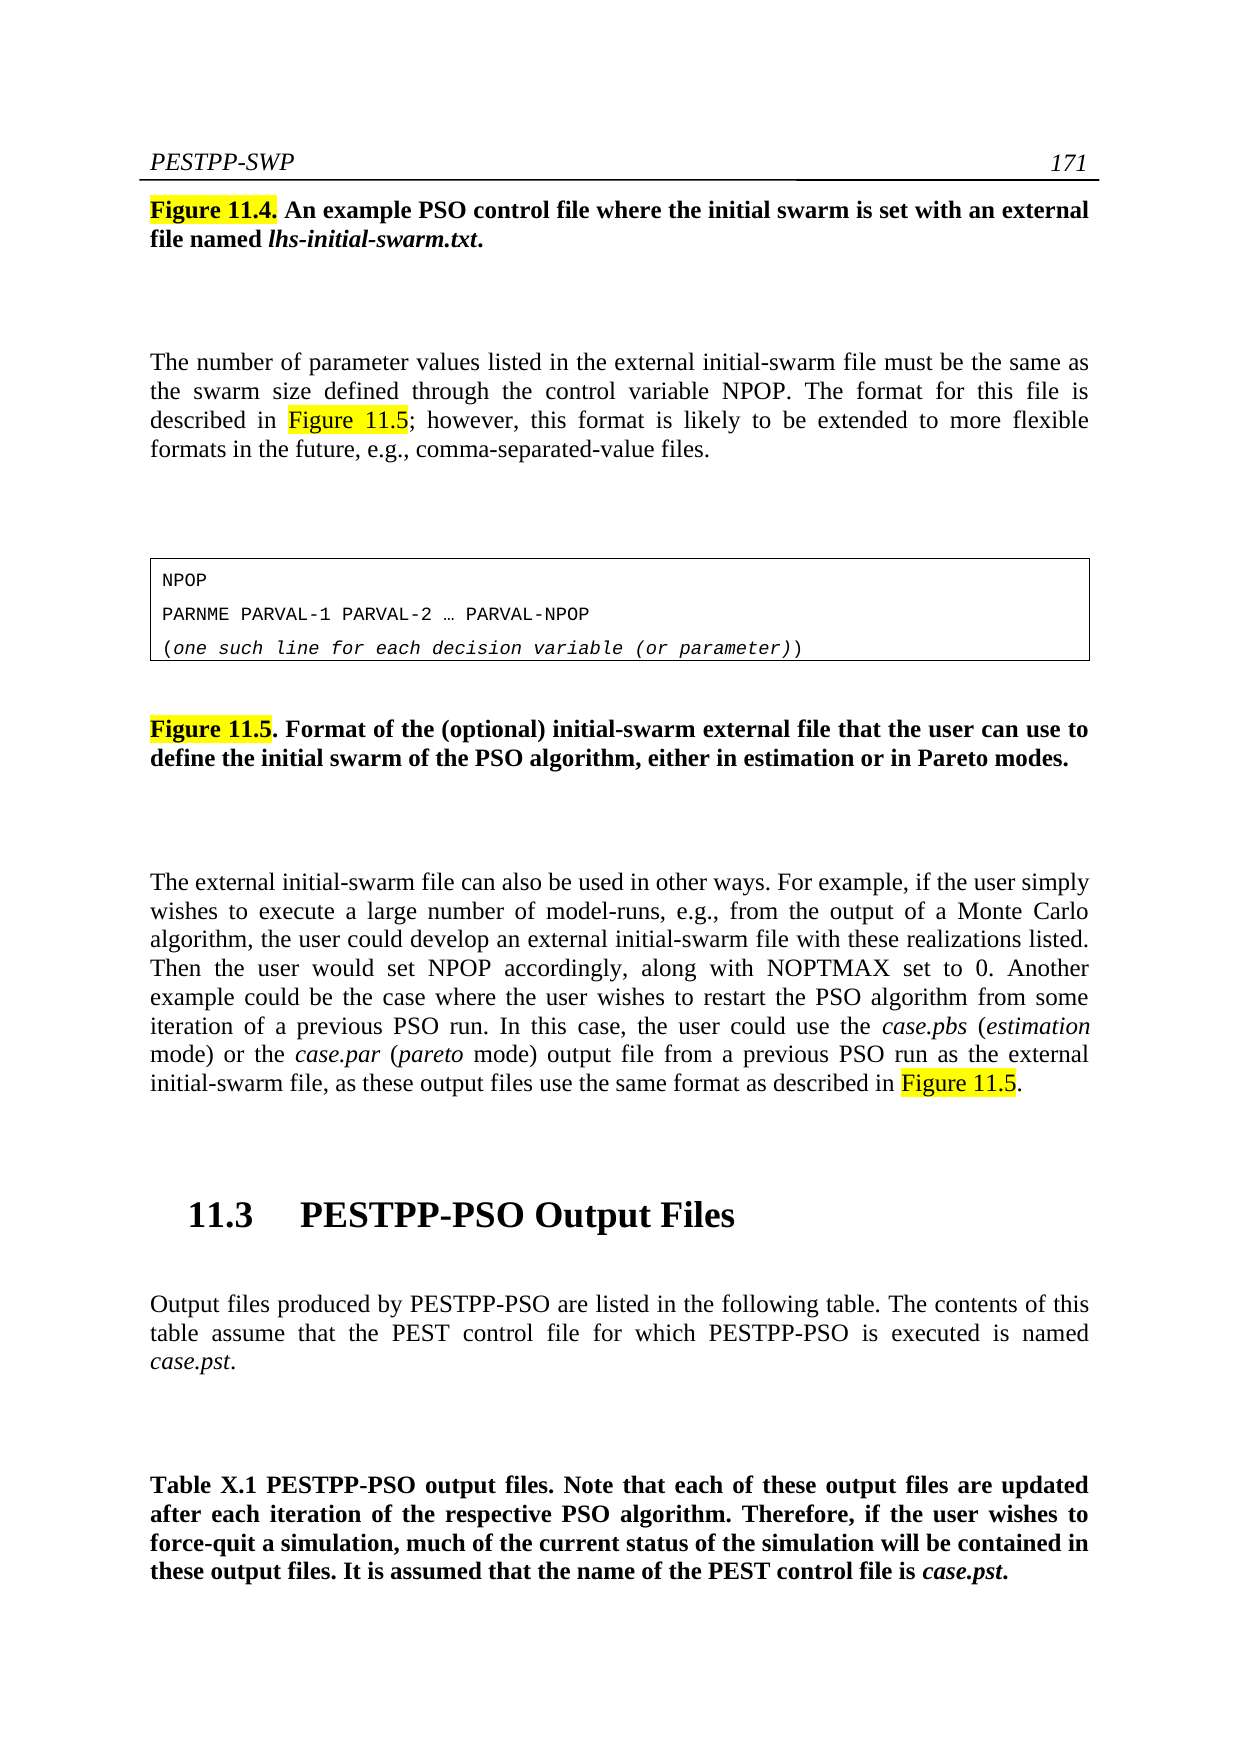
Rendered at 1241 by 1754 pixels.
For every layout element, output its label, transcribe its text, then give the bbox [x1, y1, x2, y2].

text The number of parameter values listed in the external initial-swarm file must be the same as the swarm size defined through the control variable NPOP. The format for this file is described in Figure 11.5; however, this format is likely to be extended to more flexible formats in the future, e.g., comma-separated-value files. [150, 347, 1090, 462]
text Table X.1 PESTPP-PSO output files. Note that each of these output files are updated after each iteration of the respective PSO algorithm. Therefore, if the user wishes to force-quit a simulation, much of the current status of the simulation will be contained in these output files. It is assumed that the name of the PEST control file is case.pst. [150, 1470, 1090, 1585]
text The external initial-swarm file can also be used in other ways. For example, if the user simply wishes to execute a large number of model-runs, e.g., from the output of a Monte Carlo algorithm, the user could develop an external initial-swarm file with these realizations listed. Then the user would set NPOP accordingly, along with NOPTMAX set to 0. Another example could be the case where the user wishes to restart the PSO algorithm from some iteration of a previous PSO run. In this case, the user could use the case.pbs (estimation mode) or the case.par (pareto mode) output file from a previous PSO run as the external initial-swarm file, as these output files use the same format as described in Figure 11.5. [150, 867, 1090, 1097]
text Figure 11.5. Format of the (optional) initial-swarm external file that the user can use to define the initial swarm of the PSO algorithm, either in estimation or in Pareto modes. [150, 714, 1090, 772]
text Figure 11.4. An example PSO control file where the initial swarm is set with an external file named lhs-initial-swarm.txt. [150, 195, 1090, 252]
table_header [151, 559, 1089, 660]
text Output files produced by PESTPP-PSO are listed in the following table. The contents of this table assume that the PEST control file for which PESTPP-PSO is executed is named case.pst. [150, 1289, 1090, 1375]
subtitle PESTPP-PSO Output Files [187, 1192, 1090, 1235]
